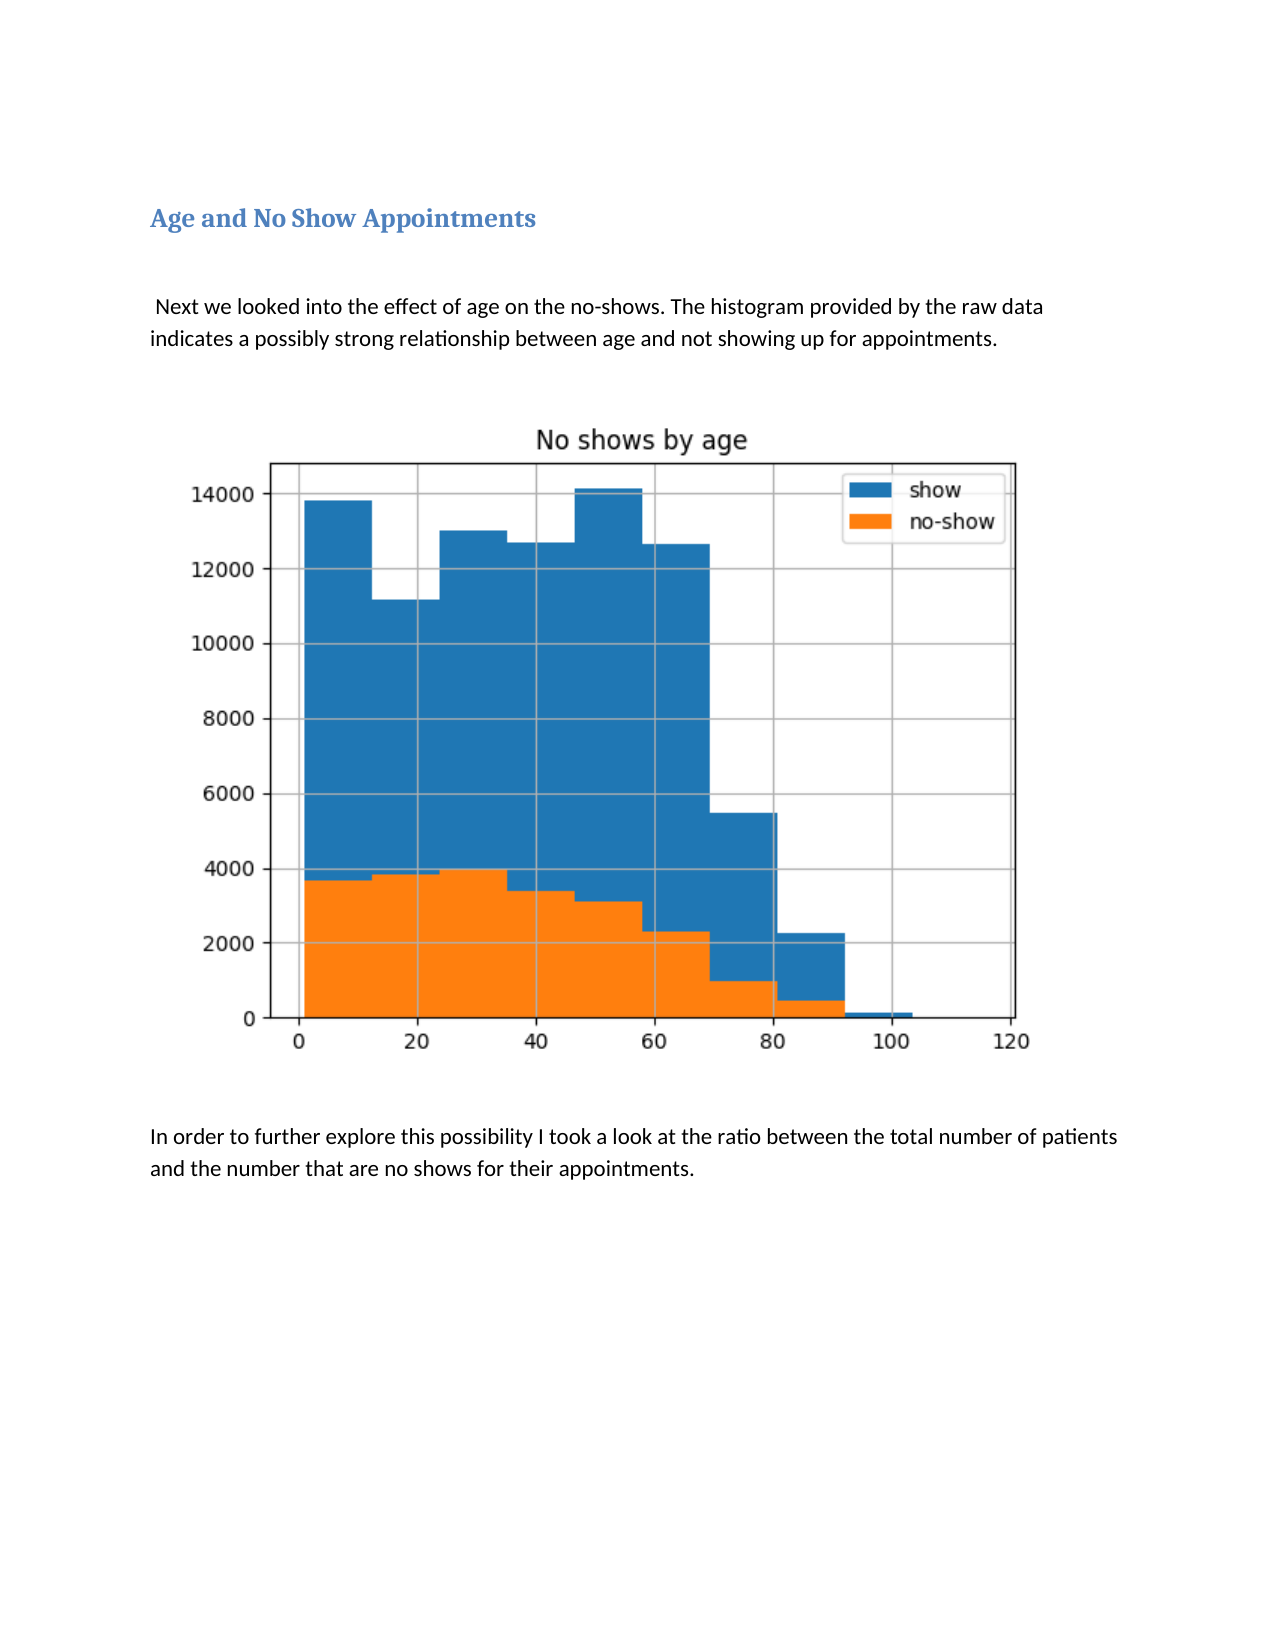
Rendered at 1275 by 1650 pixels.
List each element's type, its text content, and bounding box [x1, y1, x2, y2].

picture [150, 377, 1110, 1097]
text Next we looked into the effect of age on the no-shows. The histogram provided by the raw data indicates a possibly strong relationship between age and not showing up for appointments. [150, 292, 1125, 352]
subtitle Age and No Show Appointments [150, 203, 1125, 234]
text In order to further explore this possibility I took a look at the ratio between the total number of patients and the number that are no shows for their appointments. [150, 1122, 1125, 1182]
